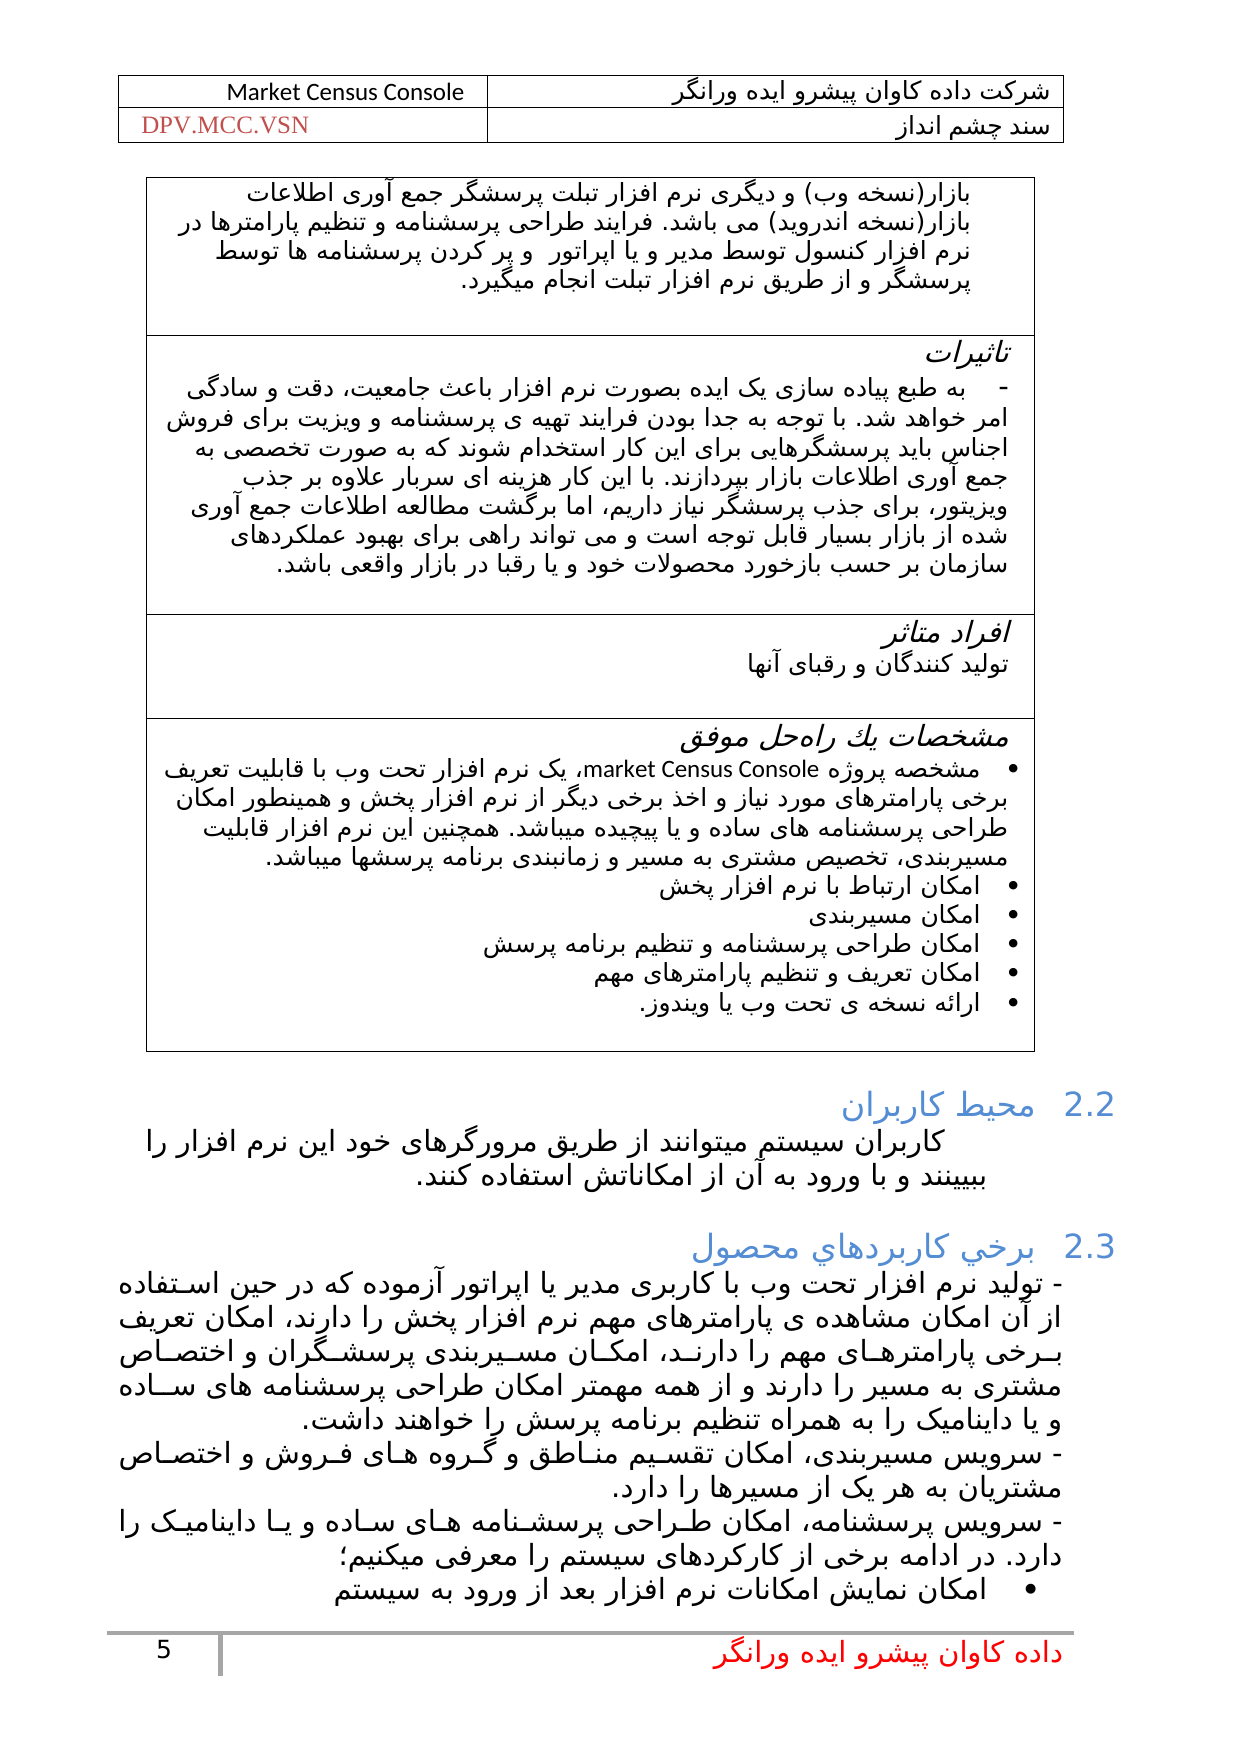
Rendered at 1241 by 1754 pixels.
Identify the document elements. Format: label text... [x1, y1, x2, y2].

subtitle برخي كاربردهاي محصول [118, 1228, 1063, 1267]
text - سرويس پرسشنامه، امکان طراحی پرسشنامه های ساده و یا داینامیک را دارد. در ادامه برخی از کارکردهای سیستم را معرفی میکنیم؛ [118, 1504, 1063, 1572]
table_cell تاثيرات - به طبع پیاده سازی یک ایده بصورت نرم افزار باعث جامعیت، دقت و سادگی امر خواهد شد. با توجه به جدا بودن فرایند تهیه ی پرسشنامه و ویزیت برای فروش اجناس باید پرسشگرهایی برای این کار استخدام شوند که به صورت تخصصی به جمع آوری اطلاعات بازار بپردازند. با این کار هزینه ای سربار علاوه بر جذب ویزیتور، برای جذب پرسشگر نیاز داریم، اما برگشت مطالعه اطلاعات جمع آوری شده از بازار بسیار قابل توجه است و می تواند راهی برای بهبود عملکردهای سازمان بر حسب بازخورد محصولات خود و یا رقبا در بازار واقعی باشد. [147, 336, 1034, 614]
list امکان نمایش امکانات نرم افزار بعد از ورود به سیستم [118, 1572, 1026, 1606]
text - تولید نرم افزار تحت وب با کاربری مدیر یا اپراتور آزموده که در حین استفاده از آن امکان مشاهده ی پارامترهای مهم نرم افزار پخش را دارند، امکان تعریف برخی پارامترهای مهم را دارند، امکان مسیربندی پرسشگران و اختصاص مشتری به مسیر را دارند و از همه مهمتر امکان طراحی پرسشنامه های ساده و یا داینامیک را به همراه تنظیم برنامه پرسش را خواهند داشت. [118, 1267, 1063, 1437]
subtitle محيط كاربران [118, 1086, 1063, 1124]
table_cell مشخصات يك راه‌حل موفق مشخصه پروژه market Census Console، یک نرم افزار تحت وب با قابلیت تعریف برخی پارامترهای مورد نیاز و اخذ برخی دیگر از نرم افزار پخش و همینطور امکان طراحی پرسشنامه های ساده و یا پیچیده میباشد. همچنین این نرم افزار قابلیت مسیربندی، تخصیص مشتری به مسیر و زمانبندی برنامه پرسشها میباشد. امکان ارتباط با نرم افزار پخش امکان مسیربندی امکان طراحی پرسشنامه و تنظیم برنامه پرسش امکان تعریف و تنظیم پارامترهای مهم ارائه نسخه ی تحت وب یا ویندوز. [147, 719, 1034, 1051]
table_cell افراد متاثر تولید کنندگان و رقبای آنها [147, 615, 1034, 718]
text - سرويس مسیربندی، امکان تقسیم مناطق و گروه های فروش و اختصاص مشتریان به هر یک از مسیرها را دارد. [118, 1437, 1063, 1504]
text كاربران سيستم ميتوانند از طريق مرورگرهای خود این نرم افزار را ببیینند و با ورود به آن از امکاناتش استفاده کنند. [118, 1124, 988, 1192]
